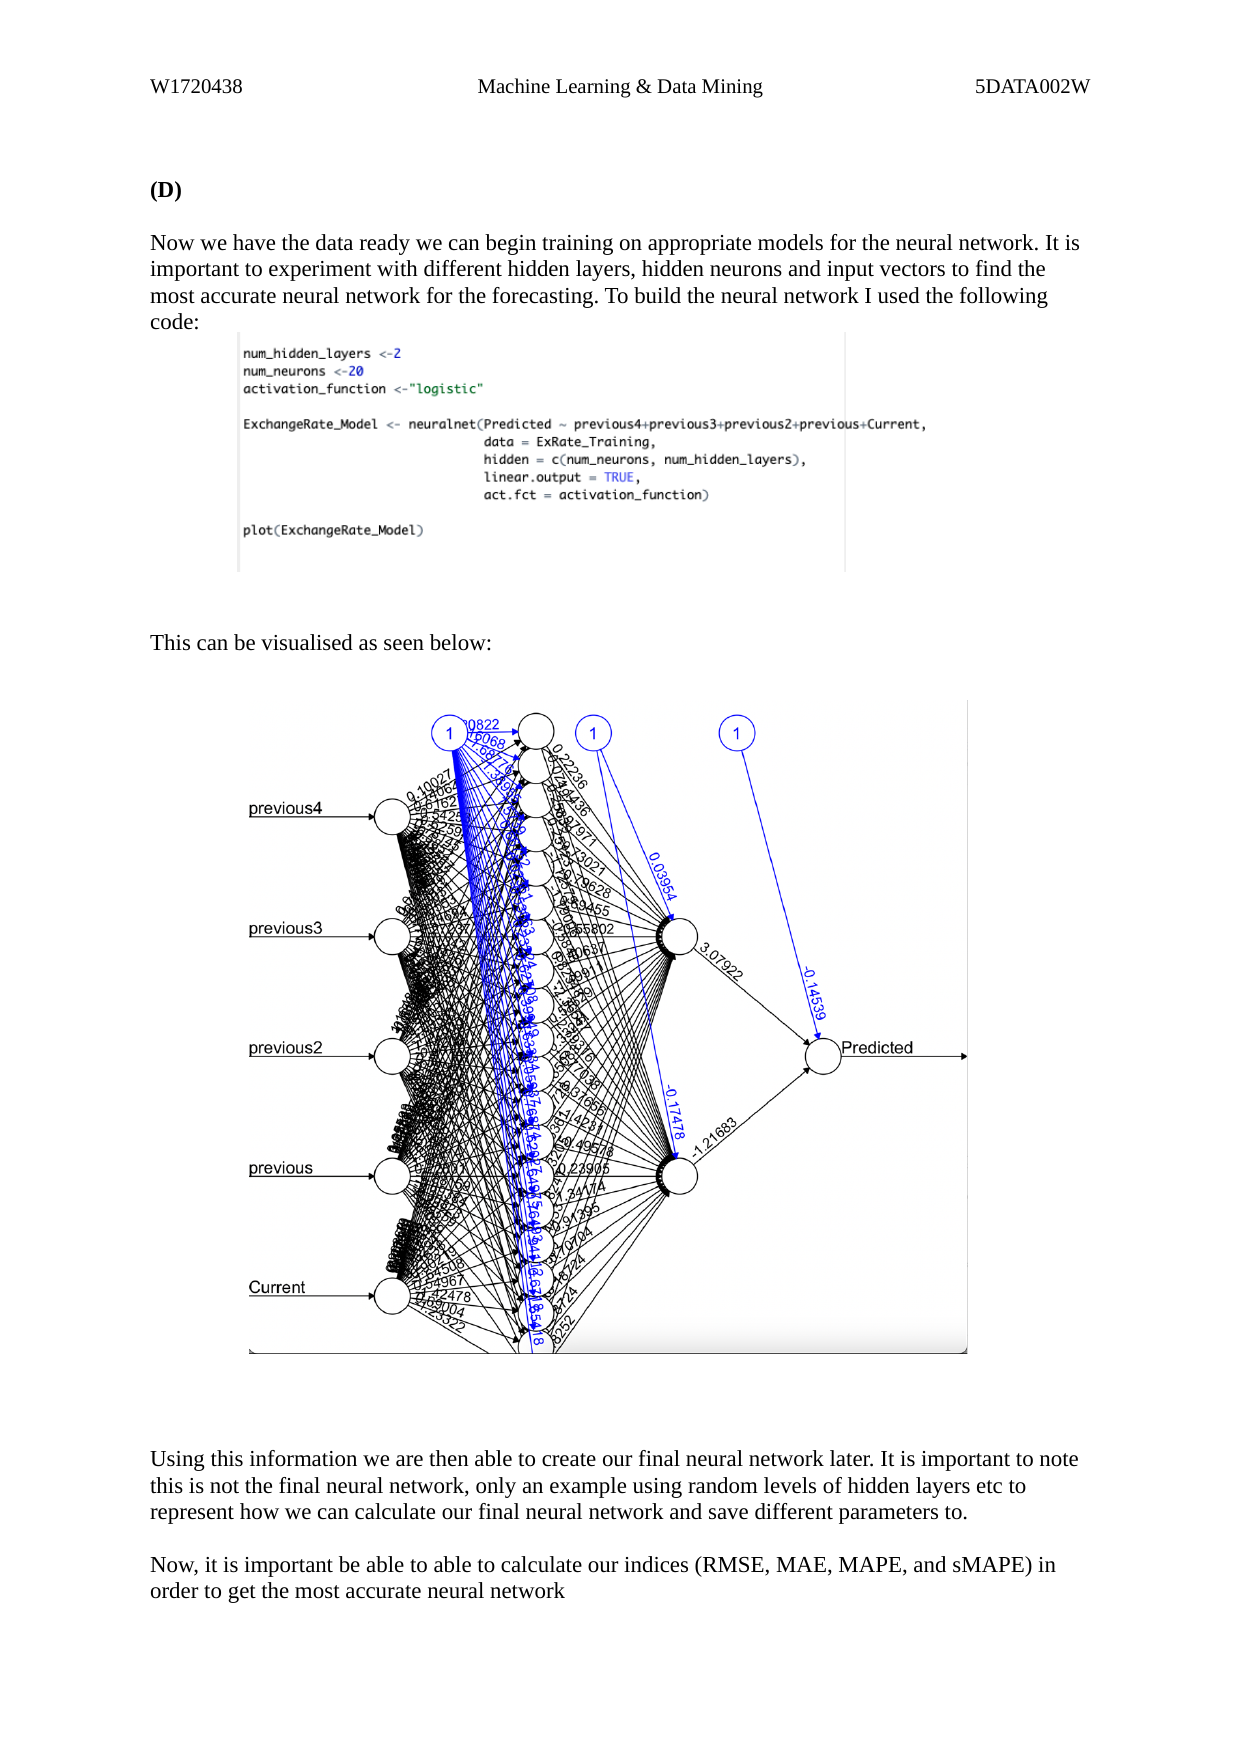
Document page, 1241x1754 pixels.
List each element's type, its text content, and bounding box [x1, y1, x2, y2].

text Using this information we are then able to create our final neural network later. It is important to note this is not the final neural network, only an example using random levels of hidden layers etc to represent how we can calculate our final neural network and save different parameters to. [150, 1446, 1090, 1524]
text (D) [150, 176, 1090, 203]
text Now, it is important be able to able to calculate our indices (RMSE, MAE, MAPE, and sMAPE) in order to get the most accurate neural network [150, 1551, 1090, 1604]
picture [237, 332, 950, 572]
picture [249, 700, 968, 1354]
text This can be visualised as seen below: [150, 628, 1090, 655]
text Now we have the data ready we can begin training on appropriate models for the neural network. It is important to experiment with different hidden layers, hidden neurons and input vectors to find the most accurate neural network for the forecasting. To build the neural network I used the following code: [150, 229, 1090, 334]
